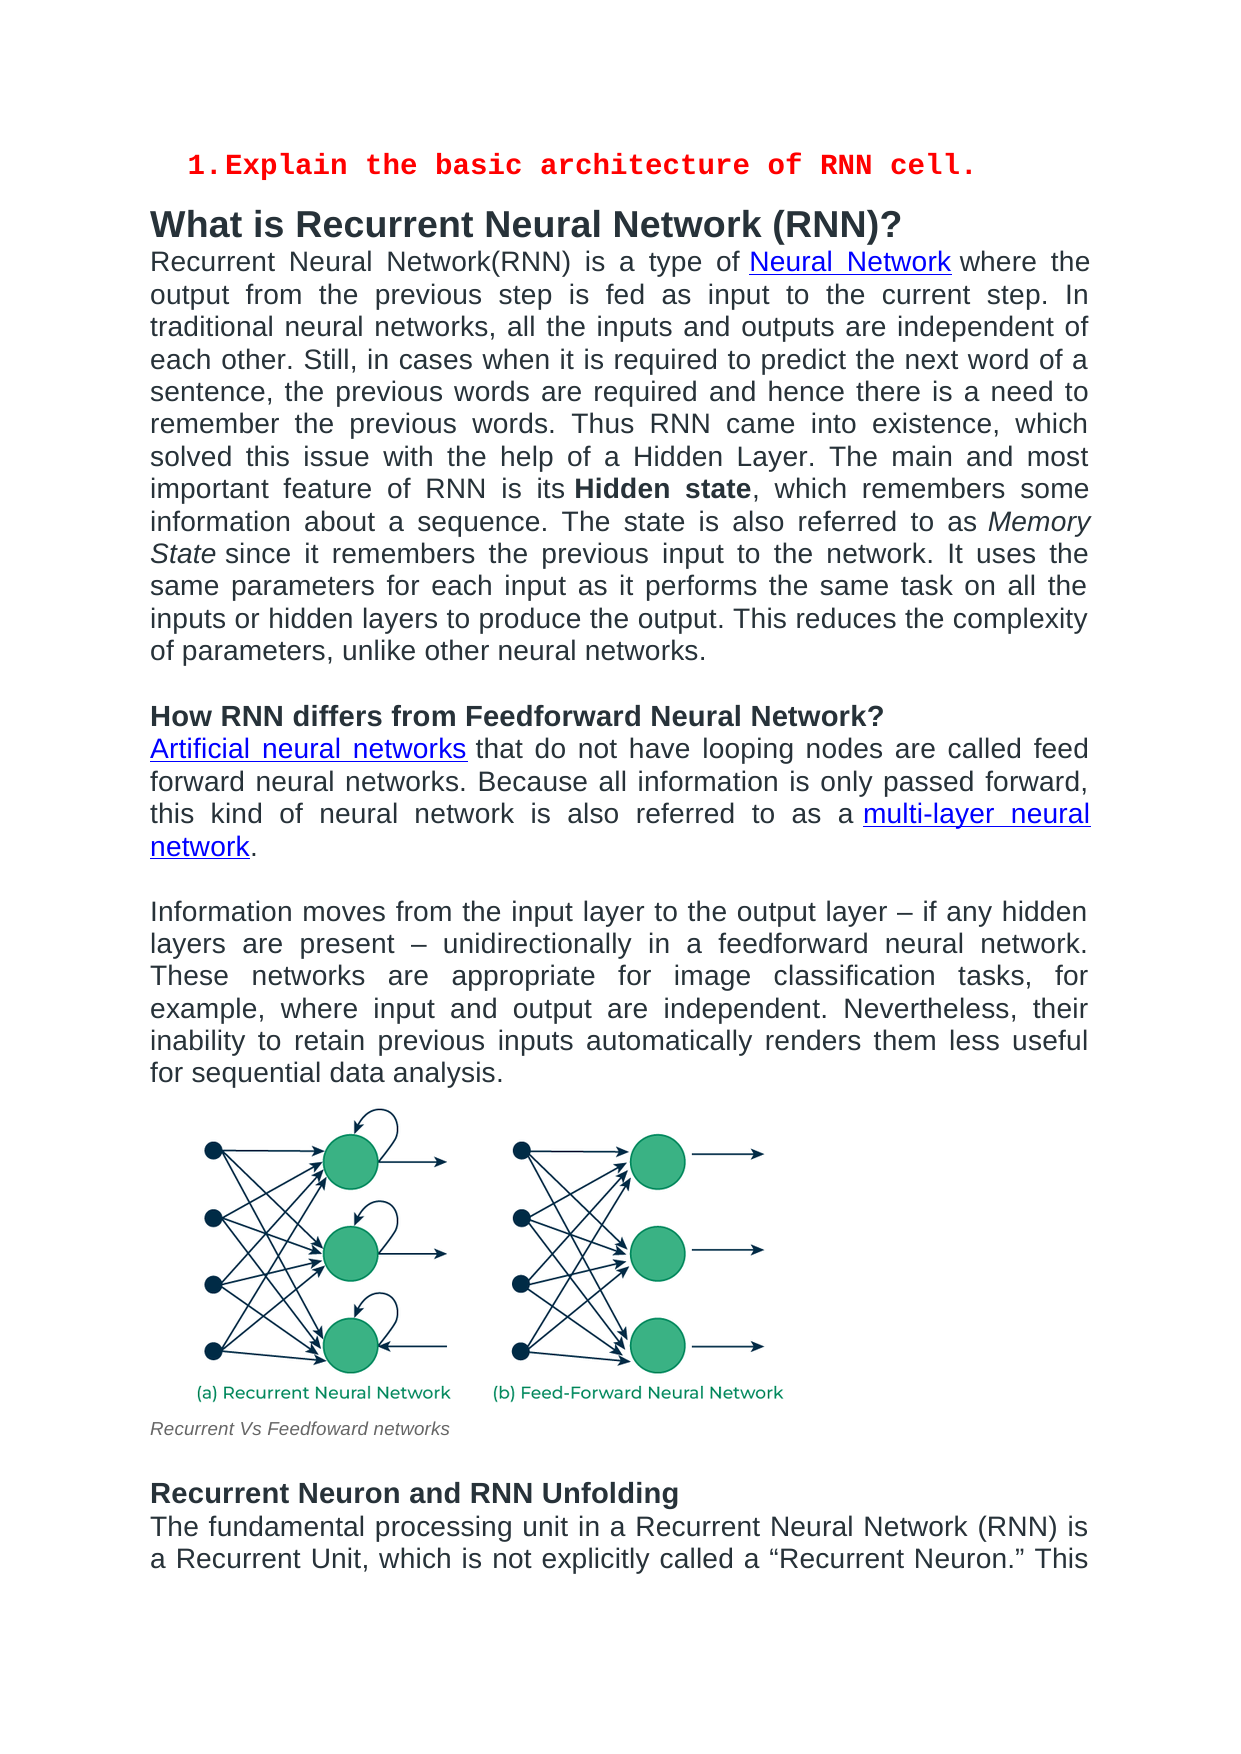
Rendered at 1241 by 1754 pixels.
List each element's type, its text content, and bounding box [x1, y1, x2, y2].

text What is Recurrent Neural Network (RNN)? [150, 202, 1090, 245]
picture [150, 1088, 808, 1418]
text Information moves from the input layer to the output layer – if any hidden layers are present – unidirectionally in a feedforward neural network. These networks are appropriate for image classification tasks, for example, where input and output are independent. Nevertheless, their inability to retain previous inputs automatically renders them less useful for sequential data analysis. [150, 894, 1090, 1089]
list Explain the basic architecture of RNN cell. [187, 150, 1090, 183]
text Recurrent Vs Feedfoward networks [150, 1418, 1090, 1439]
text Artificial neural networks that do not have looping nodes are called feed forward neural networks. Because all information is only passed forward, this kind of neural network is also referred to as a multi-layer neural network. [150, 732, 1090, 862]
text Recurrent Neural Network(RNN) is a type of Neural Network where the output from the previous step is fed as input to the current step. In traditional neural networks, all the inputs and outputs are independent of each other. Still, in cases when it is required to predict the next word of a sentence, the previous words are required and hence there is a need to remember the previous words. Thus RNN came into existence, which solved this issue with the help of a Hidden Layer. The main and most important feature of RNN is its Hidden state, which remembers some information about a sequence. The state is also referred to as Memory State since it remembers the previous input to the network. It uses the same parameters for each input as it performs the same task on all the inputs or hidden layers to produce the output. This reduces the complexity of parameters, unlike other neural networks. [150, 245, 1090, 667]
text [150, 1510, 1090, 1575]
text Recurrent Neuron and RNN Unfolding [150, 1476, 1090, 1510]
text How RNN differs from Feedforward Neural Network? [150, 699, 1090, 732]
